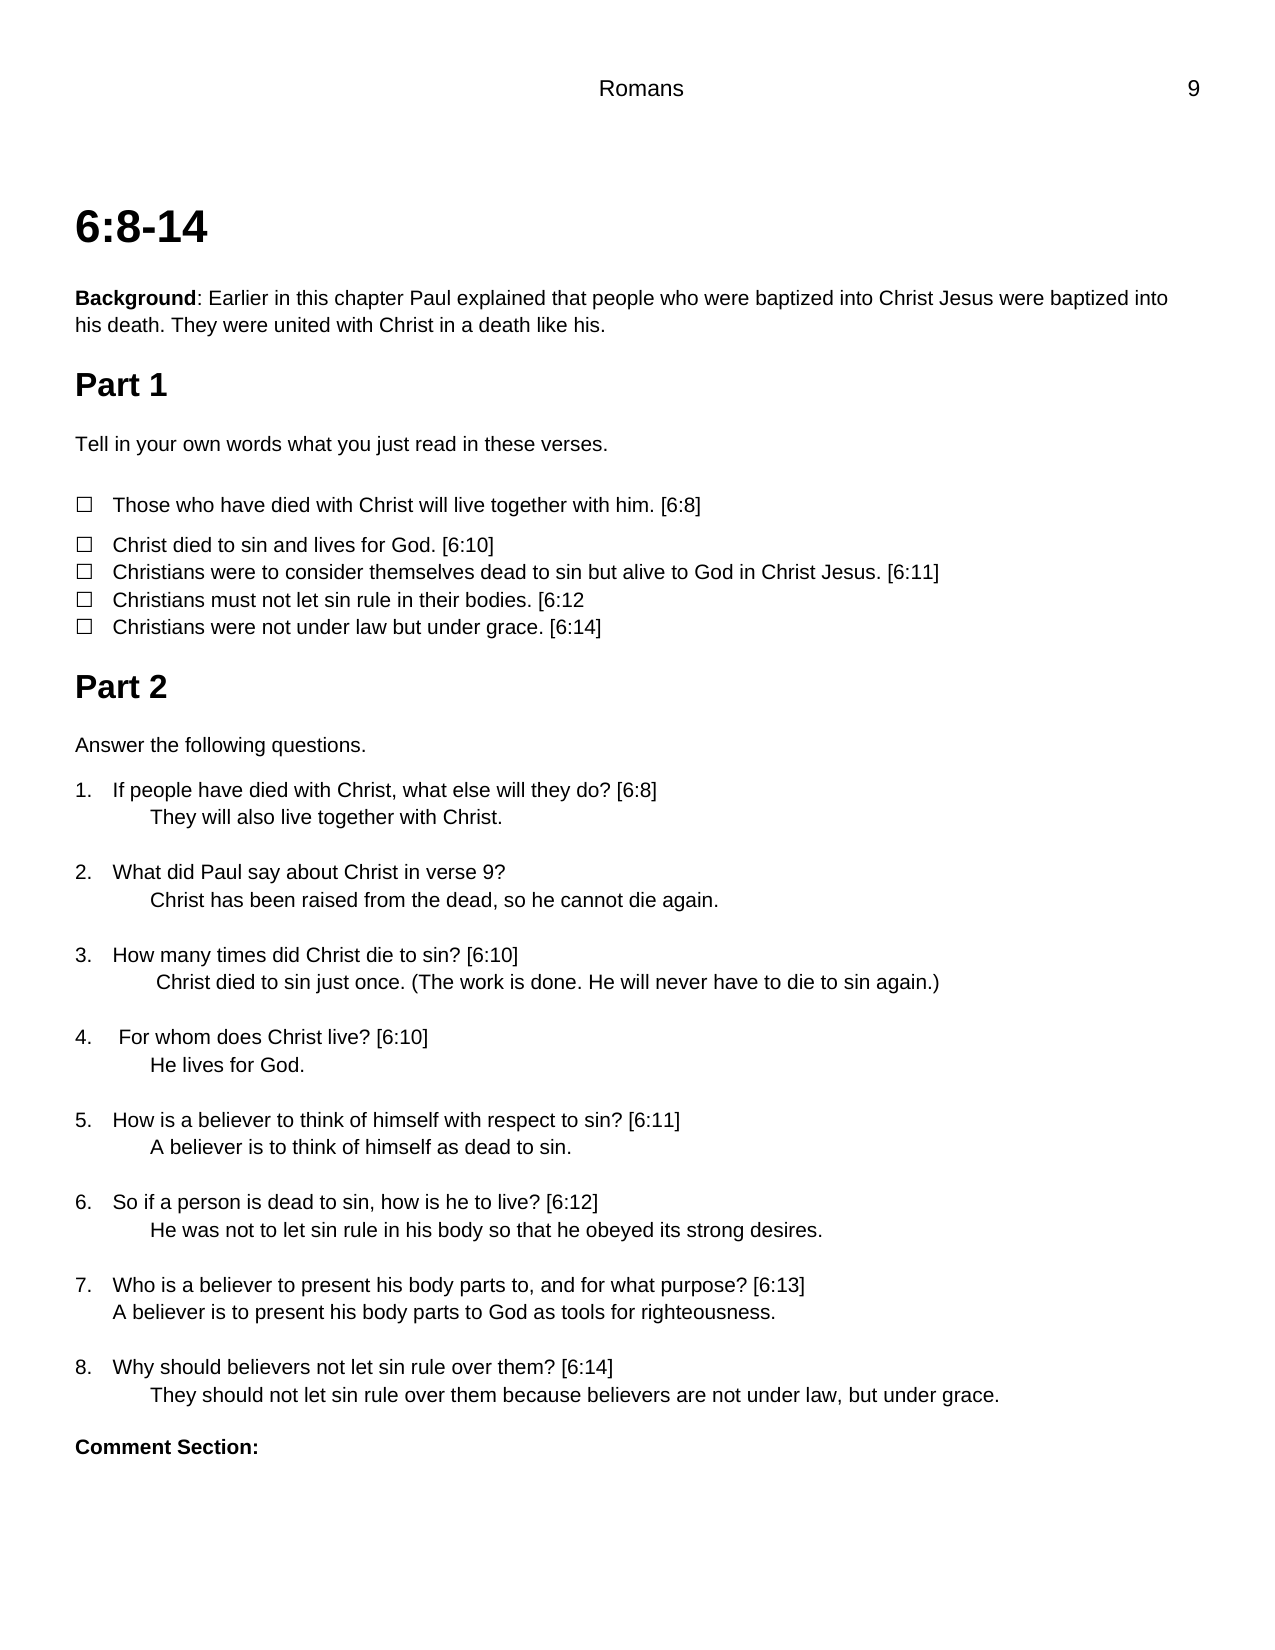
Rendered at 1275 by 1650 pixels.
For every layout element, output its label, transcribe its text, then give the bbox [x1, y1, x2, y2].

text Part 2 [75, 667, 1200, 706]
text Part 1 [75, 366, 1200, 404]
text A believer is to think of himself as dead to sin. [150, 1135, 1200, 1159]
list Christians were to consider themselves dead to sin but alive to God in Christ Jesus. [6:11] [75, 560, 1200, 584]
text Tell in your own words what you just read in these verses. [75, 431, 1200, 455]
text Christ has been raised from the dead, so he cannot die again. [150, 888, 1200, 912]
list Those who have died with Christ will live together with him. [6:8] [75, 492, 1200, 516]
text Answer the following questions. [75, 733, 1200, 757]
list If people have died with Christ, what else will they do? [6:8] [75, 778, 1200, 802]
list For whom does Christ live? [6:10] [75, 1025, 1200, 1049]
list Christ died to sin and lives for God. [6:10] [75, 532, 1200, 556]
text They will also live together with Christ. [150, 805, 1200, 829]
list Christians were not under law but under grace. [6:14] [75, 615, 1200, 639]
text A believer is to present his body parts to God as tools for righteousness. [112, 1300, 1200, 1324]
list Who is a believer to present his body parts to, and for what purpose? [6:13] [75, 1273, 1200, 1297]
text He was not to let sin rule in his body so that he obeyed its strong desires. [150, 1218, 1200, 1242]
list So if a person is dead to sin, how is he to live? [6:12] [75, 1190, 1200, 1214]
text He lives for God. [150, 1053, 1200, 1077]
list How is a believer to think of himself with respect to sin? [6:11] [75, 1108, 1200, 1132]
text Comment Section: [75, 1435, 1200, 1459]
list Christians must not let sin rule in their bodies. [6:12 [75, 587, 1200, 611]
list How many times did Christ die to sin? [6:10] [75, 943, 1200, 967]
text Background: Earlier in this chapter Paul explained that people who were baptized into Christ Jesus were baptized into his death. They were united with Christ in a death like his. [75, 286, 1200, 337]
text Christ died to sin just once. (The work is done. He will never have to die to sin again.) [150, 970, 1200, 994]
text They should not let sin rule over them because believers are not under law, but under grace. [150, 1383, 1200, 1407]
subtitle 6:8-14 [75, 200, 1200, 253]
list What did Paul say about Christ in verse 9? [75, 860, 1200, 884]
list Why should believers not let sin rule over them? [6:14] [75, 1355, 1200, 1379]
